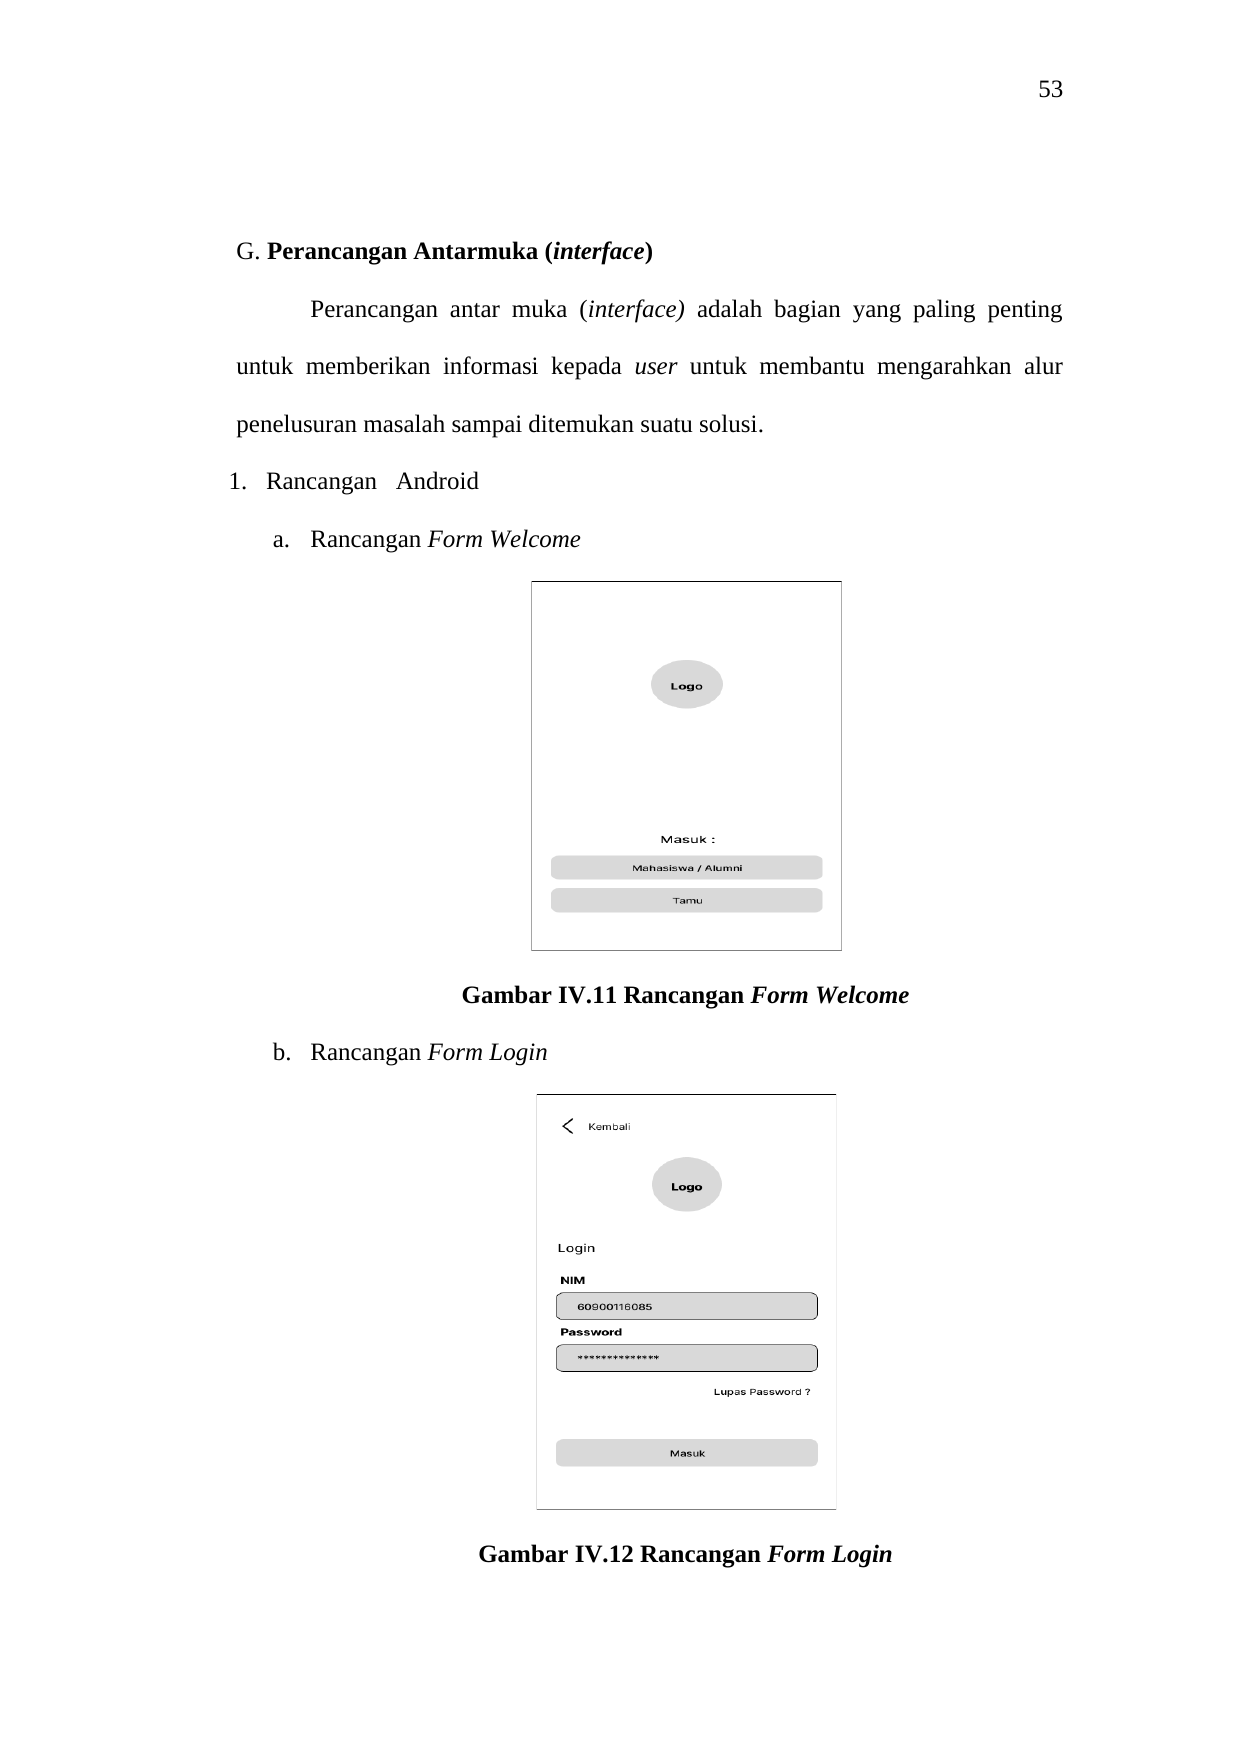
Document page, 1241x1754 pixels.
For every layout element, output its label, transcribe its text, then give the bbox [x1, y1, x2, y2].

list Rancangan Form Welcome [273, 524, 1063, 552]
subtitle G. Perancangan Antarmuka (interface) [236, 236, 1063, 265]
picture [536, 1094, 837, 1510]
picture [531, 581, 842, 951]
list Rancangan Form Login [273, 1037, 1063, 1066]
text Perancangan antar muka (interface) adalah bagian yang paling penting untuk memberikan informasi kepada user untuk membantu mengarahkan alur penelusuran masalah sampai ditemukan suatu solusi. [236, 294, 1063, 437]
list Gambar IV.12 Rancangan Form Login [310, 1539, 1063, 1567]
list Gambar IV.11 Rancangan Form Welcome [310, 980, 1063, 1008]
list Rancangan Android [228, 466, 1063, 495]
